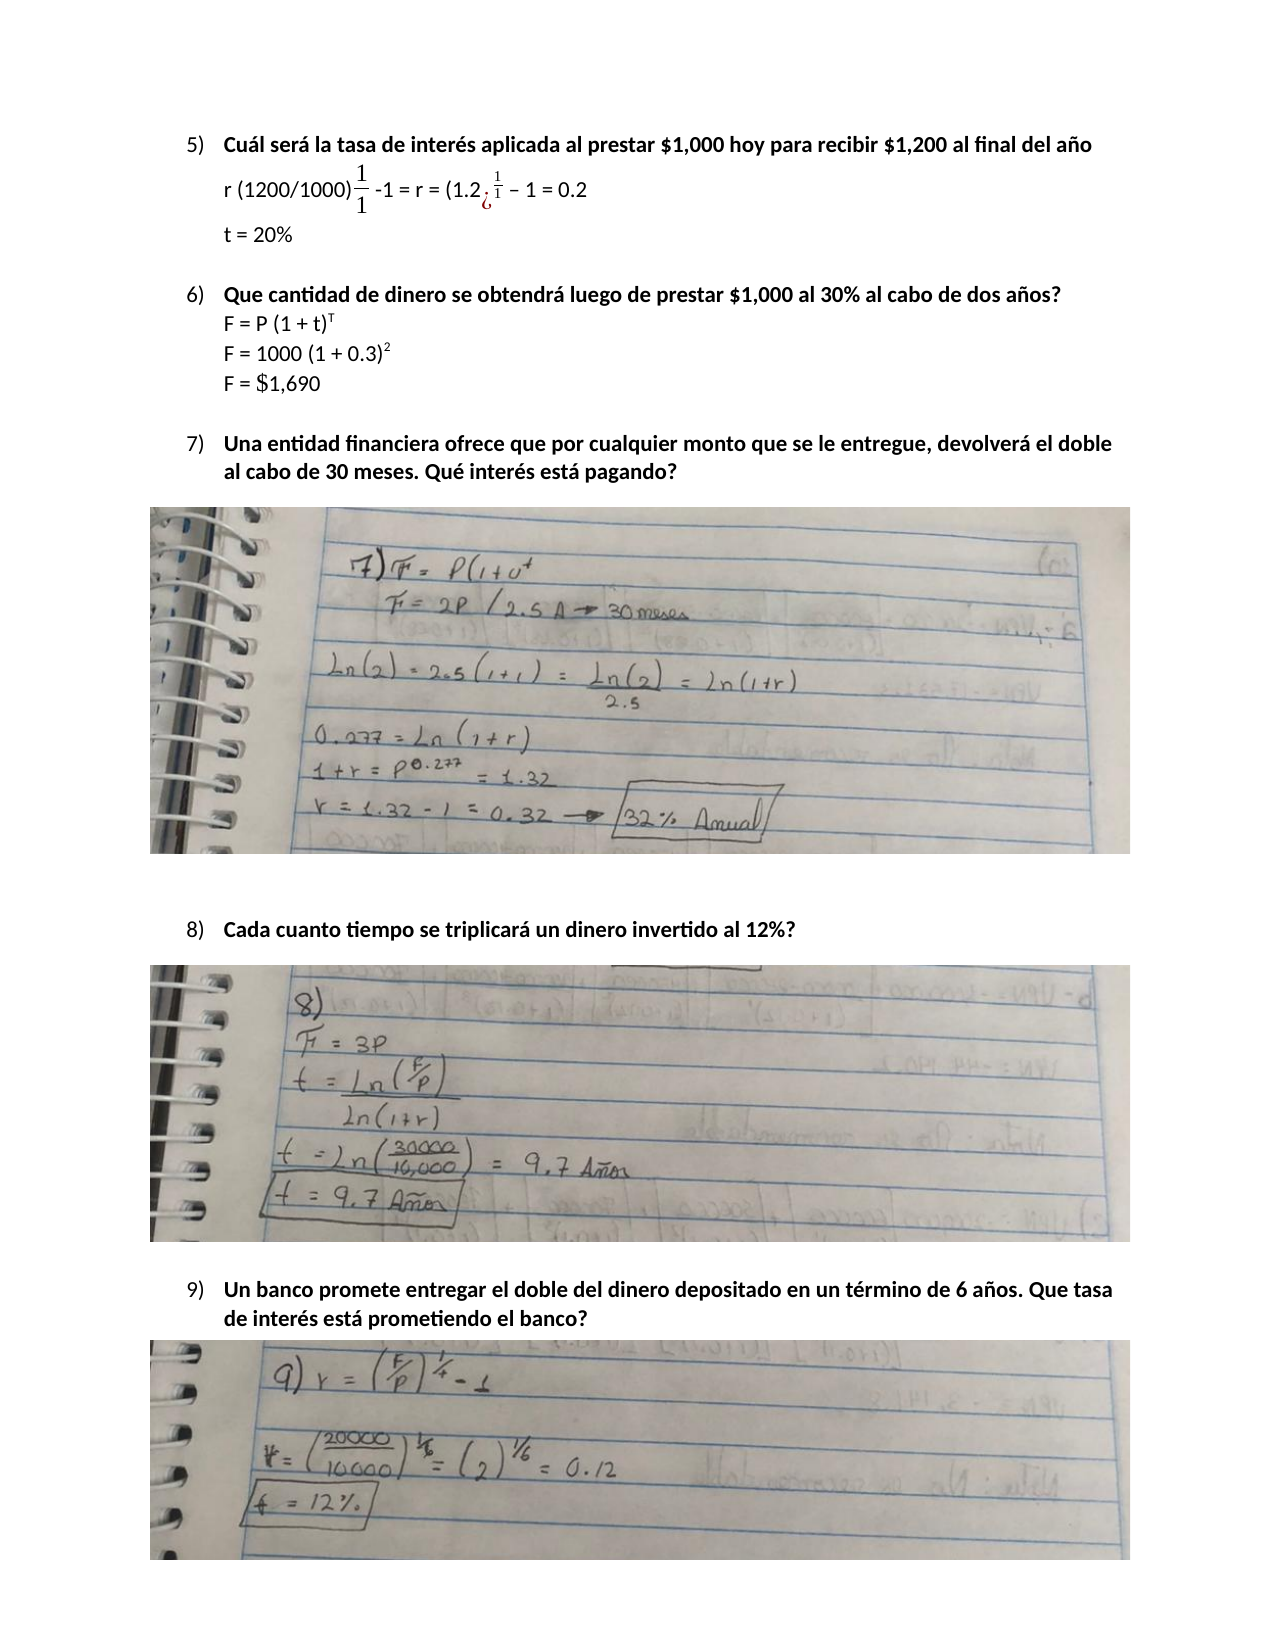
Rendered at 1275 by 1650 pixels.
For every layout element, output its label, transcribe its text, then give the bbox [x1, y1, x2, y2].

list Cada cuanto tiempo se triplicará un dinero invertido al 12%? [186, 915, 1129, 943]
picture [150, 1340, 1131, 1560]
picture [150, 507, 1131, 854]
list Cuál será la tasa de interés aplicada al prestar $1,000 hoy para recibir $1,200 al final del año [186, 131, 1129, 159]
list Una entidad financiera ofrece que por cualquier monto que se le entregue, devolverá el doble al cabo de 30 meses. Qué interés está pagando? [186, 429, 1129, 486]
text r (1200/1000) -1 = r = (1.2 – 1 = 0.2 [223, 160, 1129, 219]
text t = 20% [223, 220, 1129, 248]
picture [150, 965, 1131, 1242]
list Que cantidad de dinero se obtendrá luego de prestar $1,000 al 30% al cabo de dos años? [186, 280, 1129, 308]
text F = 1000 (1 + 0.3)2 [223, 339, 1129, 367]
text F = $1,690 [223, 368, 1129, 397]
list Un banco promete entregar el doble del dinero depositado en un término de 6 años. Que tasa de interés está prometiendo el banco? [186, 1275, 1129, 1332]
text F = P (1 + t)T [223, 309, 1129, 337]
